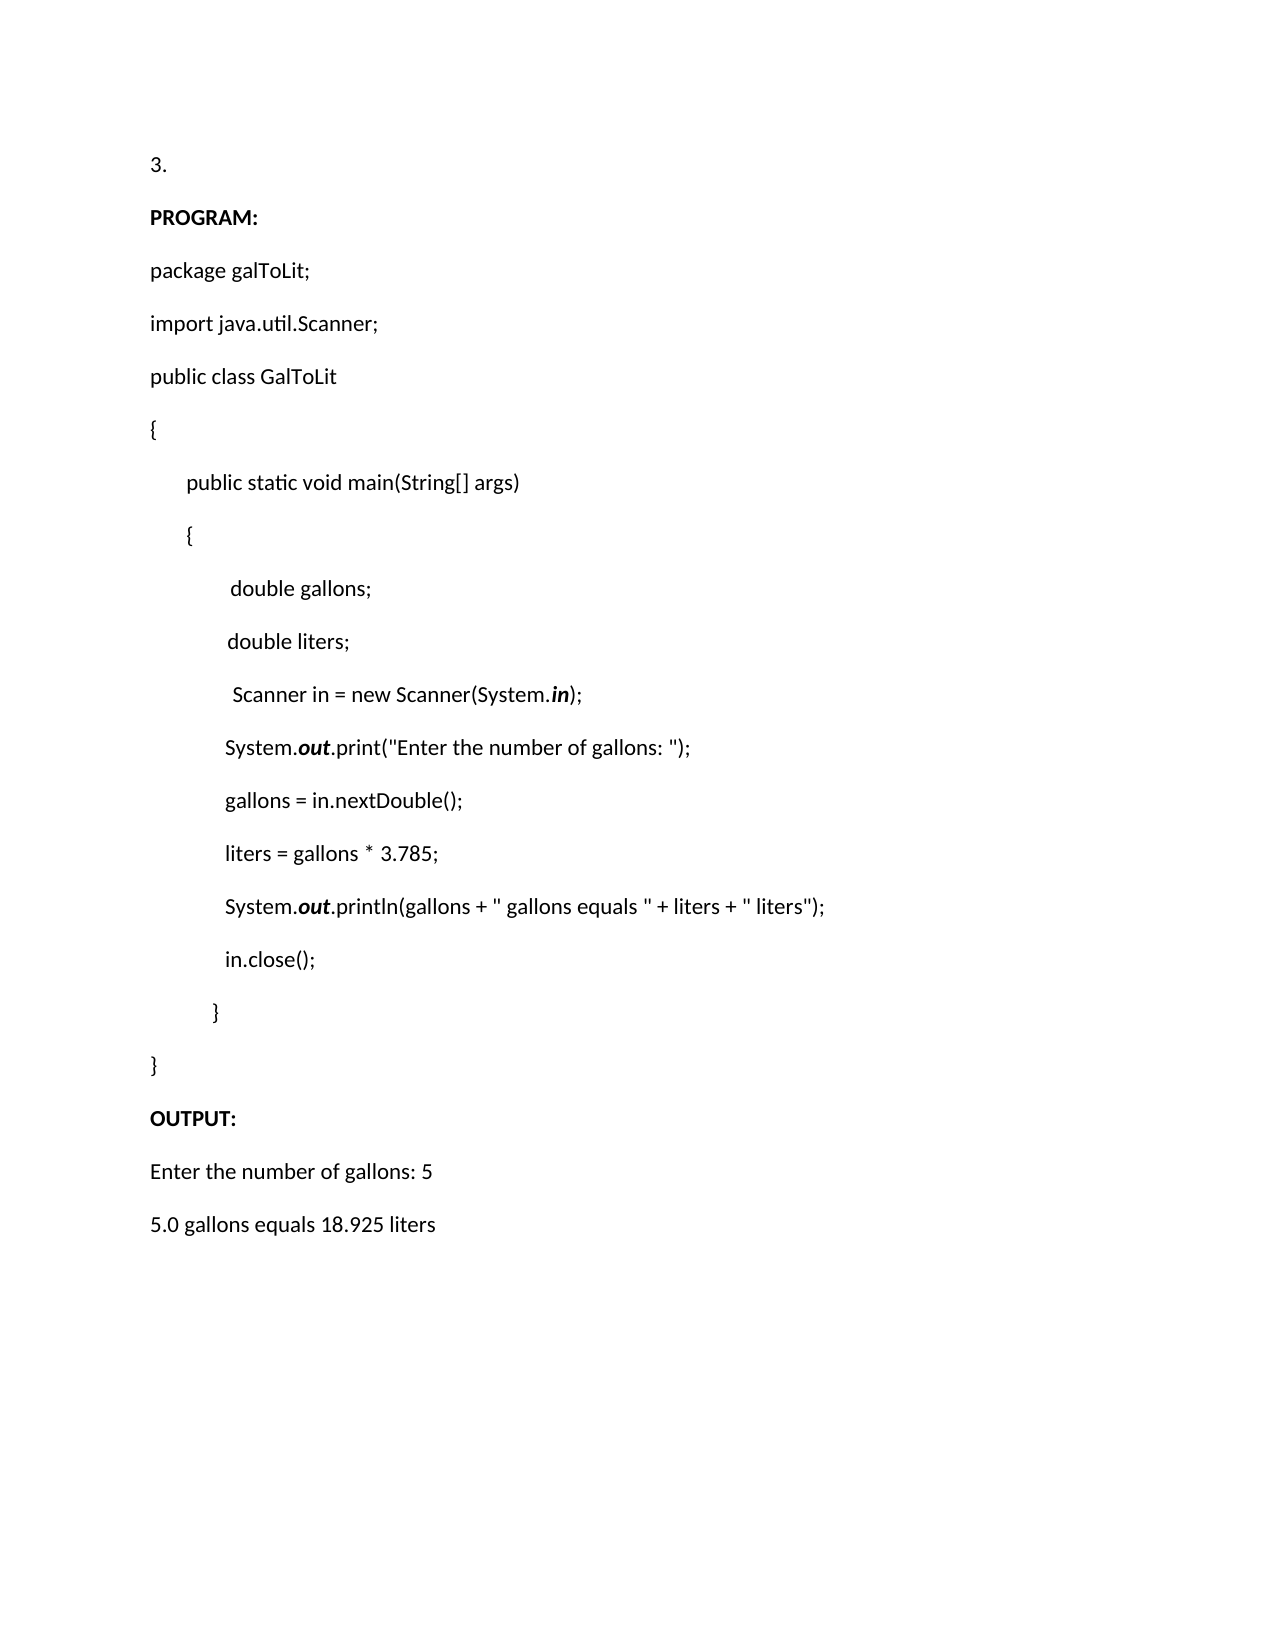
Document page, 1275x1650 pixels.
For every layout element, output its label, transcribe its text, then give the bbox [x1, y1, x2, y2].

text 3. [150, 150, 1125, 178]
text package galToLit; [150, 256, 1125, 284]
text public static void main(String[] args) [150, 468, 1125, 496]
text double gallons; [150, 574, 1125, 602]
text } [150, 998, 1125, 1026]
text } [150, 1051, 1125, 1079]
text Scanner in = new Scanner(System.in); [150, 680, 1125, 708]
text { [150, 415, 1125, 443]
text public class GalToLit [150, 362, 1125, 390]
text gallons = in.nextDouble(); [150, 786, 1125, 814]
text System.out.println(gallons + " gallons equals " + liters + " liters"); [150, 892, 1125, 920]
text double liters; [150, 627, 1125, 655]
text in.close(); [150, 945, 1125, 973]
text import java.util.Scanner; [150, 309, 1125, 337]
text Enter the number of gallons: 5 [150, 1157, 1125, 1185]
text OUTPUT: [150, 1104, 1125, 1132]
text 5.0 gallons equals 18.925 liters [150, 1210, 1125, 1238]
text liters = gallons * 3.785; [150, 839, 1125, 867]
text { [150, 521, 1125, 549]
text System.out.print("Enter the number of gallons: "); [150, 733, 1125, 761]
text PROGRAM: [150, 203, 1125, 231]
